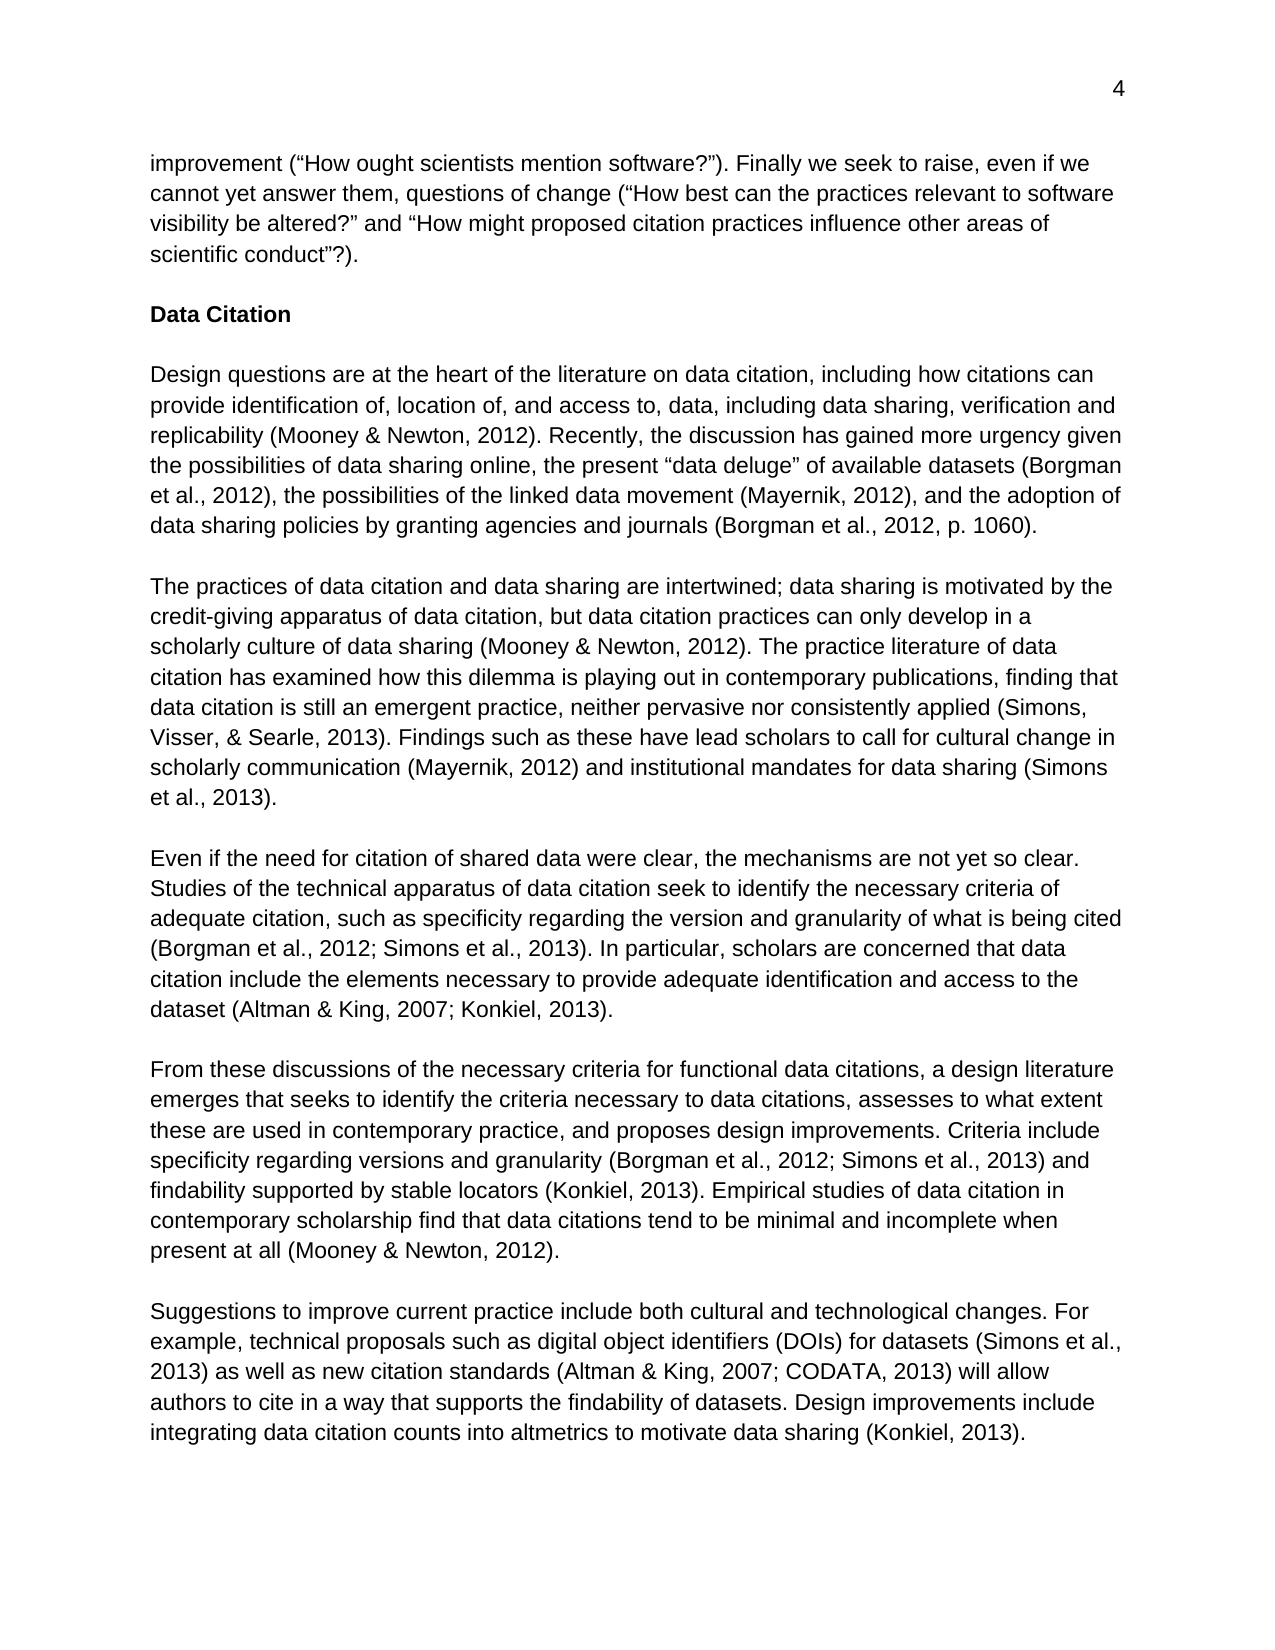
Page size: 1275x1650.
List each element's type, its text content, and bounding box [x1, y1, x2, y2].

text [150, 150, 1125, 267]
text Even if the need for citation of shared data were clear, the mechanisms are not yet so clear. Studies of the technical apparatus of data citation seek to identify the necessary criteria of adequate citation, such as specificity regarding the version and granularity of what is being cited (Borgman et al., 2012; Simons et al., 2013). In particular, scholars are concerned that data citation include the elements necessary to provide adequate identification and access to the dataset (Altman & King, 2007; Konkiel, 2013). [150, 845, 1125, 1022]
text Data Citation [150, 301, 1125, 327]
text Suggestions to improve current practice include both cultural and technological changes. For example, technical proposals such as digital object identifiers (DOIs) for datasets (Simons et al., 2013) as well as new citation standards (Altman & King, 2007; CODATA, 2013) will allow authors to cite in a way that supports the findability of datasets. Design improvements include integrating data citation counts into altmetrics to motivate data sharing (Konkiel, 2013). [150, 1298, 1125, 1445]
text Design questions are at the heart of the literature on data citation, including how citations can provide identification of, location of, and access to, data, including data sharing, verification and replicability (Mooney & Newton, 2012). Recently, the discussion has gained more urgency given the possibilities of data sharing online, the present “data deluge” of available datasets (Borgman et al., 2012), the possibilities of the linked data movement (Mayernik, 2012), and the adoption of data sharing policies by granting agencies and journals (Borgman et al., 2012, p. 1060). [150, 361, 1125, 539]
text The practices of data citation and data sharing are intertwined; data sharing is motivated by the credit-giving apparatus of data citation, but data citation practices can only develop in a scholarly culture of data sharing (Mooney & Newton, 2012). The practice literature of data citation has examined how this dilemma is playing out in contemporary publications, finding that data citation is still an emergent practice, neither pervasive nor consistently applied (Simons, Visser, & Searle, 2013). Findings such as these have lead scholars to call for cultural change in scholarly communication (Mayernik, 2012) and institutional mandates for data sharing (Simons et al., 2013). [150, 573, 1125, 811]
text From these discussions of the necessary criteria for functional data citations, a design literature emerges that seeks to identify the criteria necessary to data citations, assesses to what extent these are used in contemporary practice, and proposes design improvements. Criteria include specificity regarding versions and granularity (Borgman et al., 2012; Simons et al., 2013) and findability supported by stable locators (Konkiel, 2013). Empirical studies of data citation in contemporary scholarship find that data citations tend to be minimal and incomplete when present at all (Mooney & Newton, 2012). [150, 1056, 1125, 1264]
